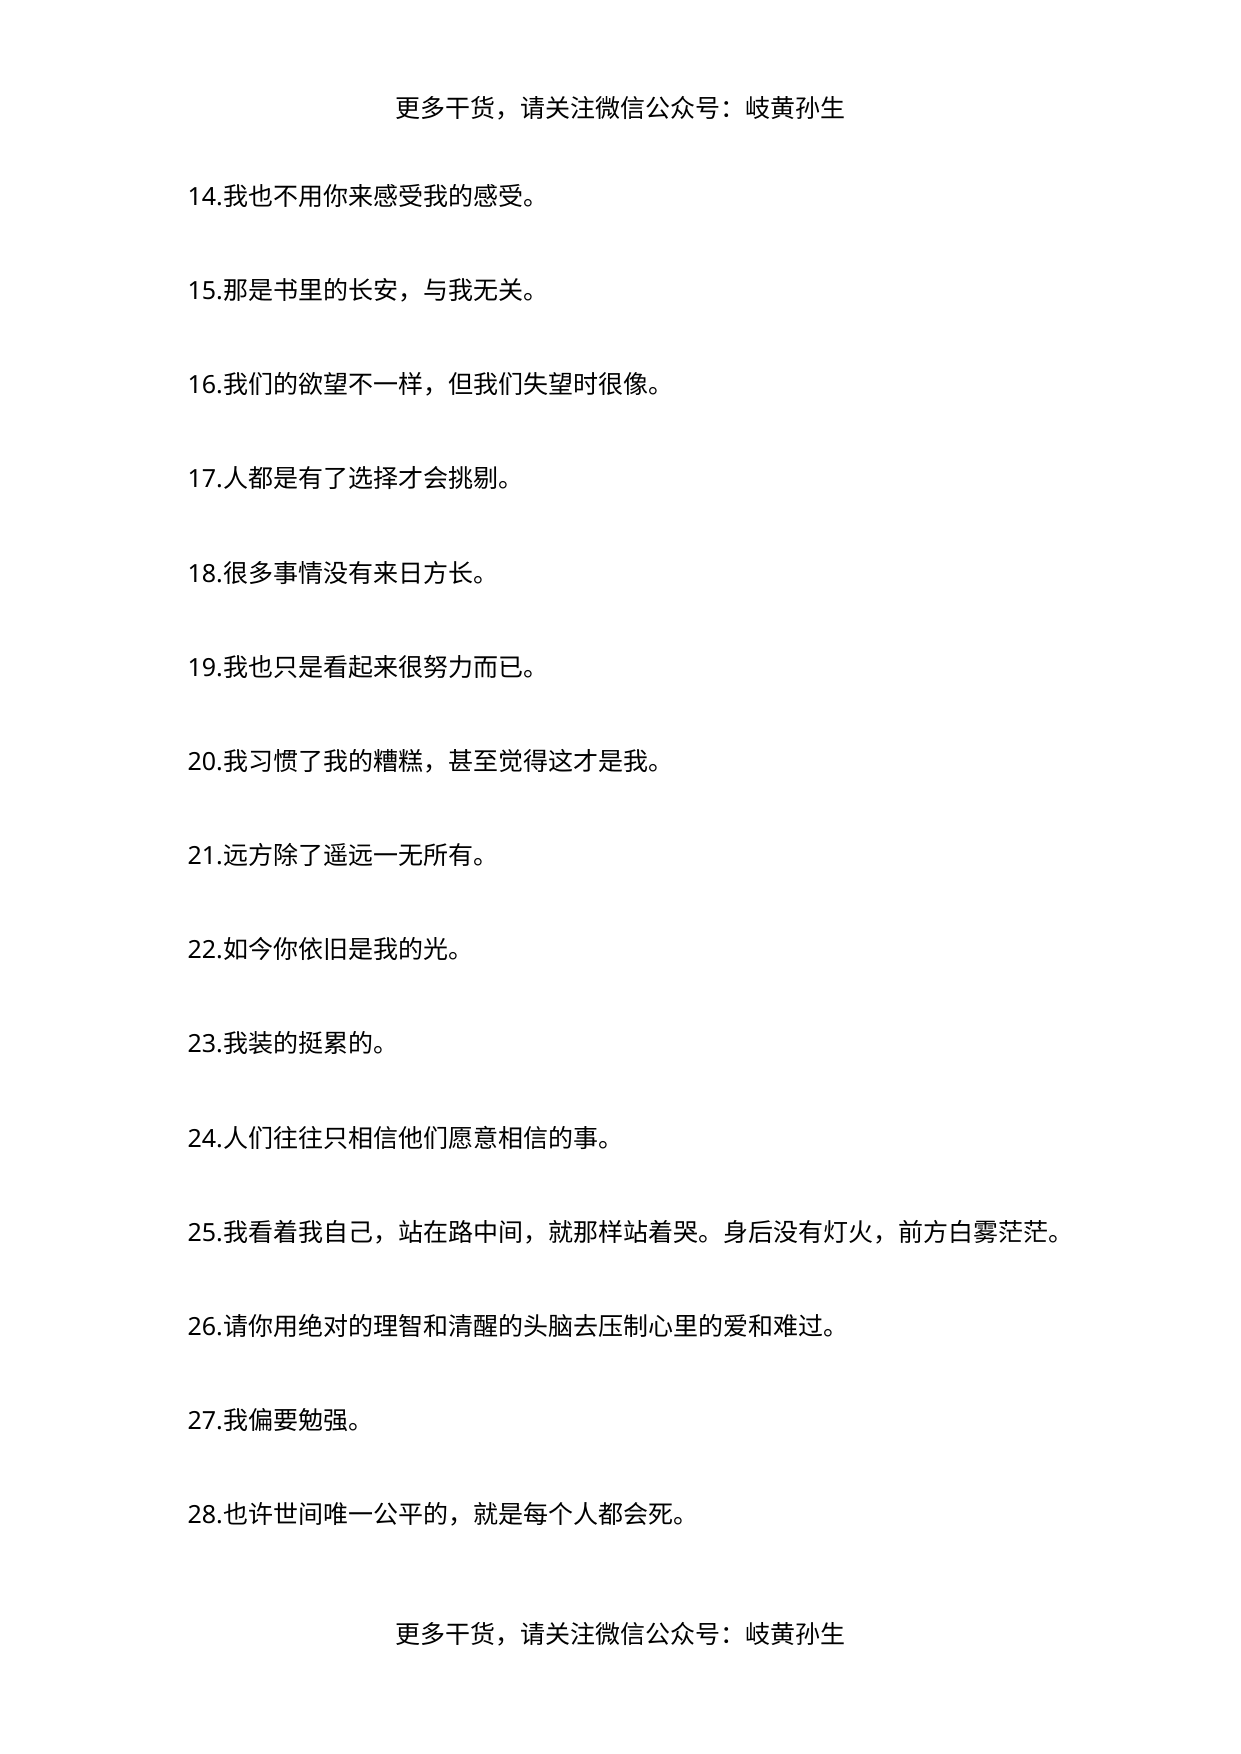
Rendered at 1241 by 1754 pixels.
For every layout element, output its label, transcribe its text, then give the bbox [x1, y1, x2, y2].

text 24.人们往往只相信他们愿意相信的事。 [187, 1104, 1053, 1169]
text 17.人都是有了选择才会挑剔。 [187, 444, 1053, 509]
text 28.也许世间唯一公平的，就是每个人都会死。 [187, 1480, 1053, 1545]
text 19.我也只是看起来很努力而已。 [187, 633, 1053, 698]
text 16.我们的欲望不一样，但我们失望时很像。 [187, 350, 1053, 415]
text 20.我习惯了我的糟糕，甚至觉得这才是我。 [187, 727, 1053, 792]
text 25.我看着我自己，站在路中间，就那样站着哭。身后没有灯火，前方白雾茫茫。 [187, 1198, 1053, 1263]
text 14.我也不用你来感受我的感受。 [187, 162, 1053, 227]
text 23.我装的挺累的。 [187, 1009, 1053, 1074]
text 22.如今你依旧是我的光。 [187, 915, 1053, 980]
text 18.很多事情没有来日方长。 [187, 539, 1053, 604]
text 26.请你用绝对的理智和清醒的头脑去压制心里的爱和难过。 [187, 1292, 1053, 1357]
text 21.远方除了遥远一无所有。 [187, 821, 1053, 886]
text 15.那是书里的长安，与我无关。 [187, 256, 1053, 321]
text 27.我偏要勉强。 [187, 1386, 1053, 1451]
